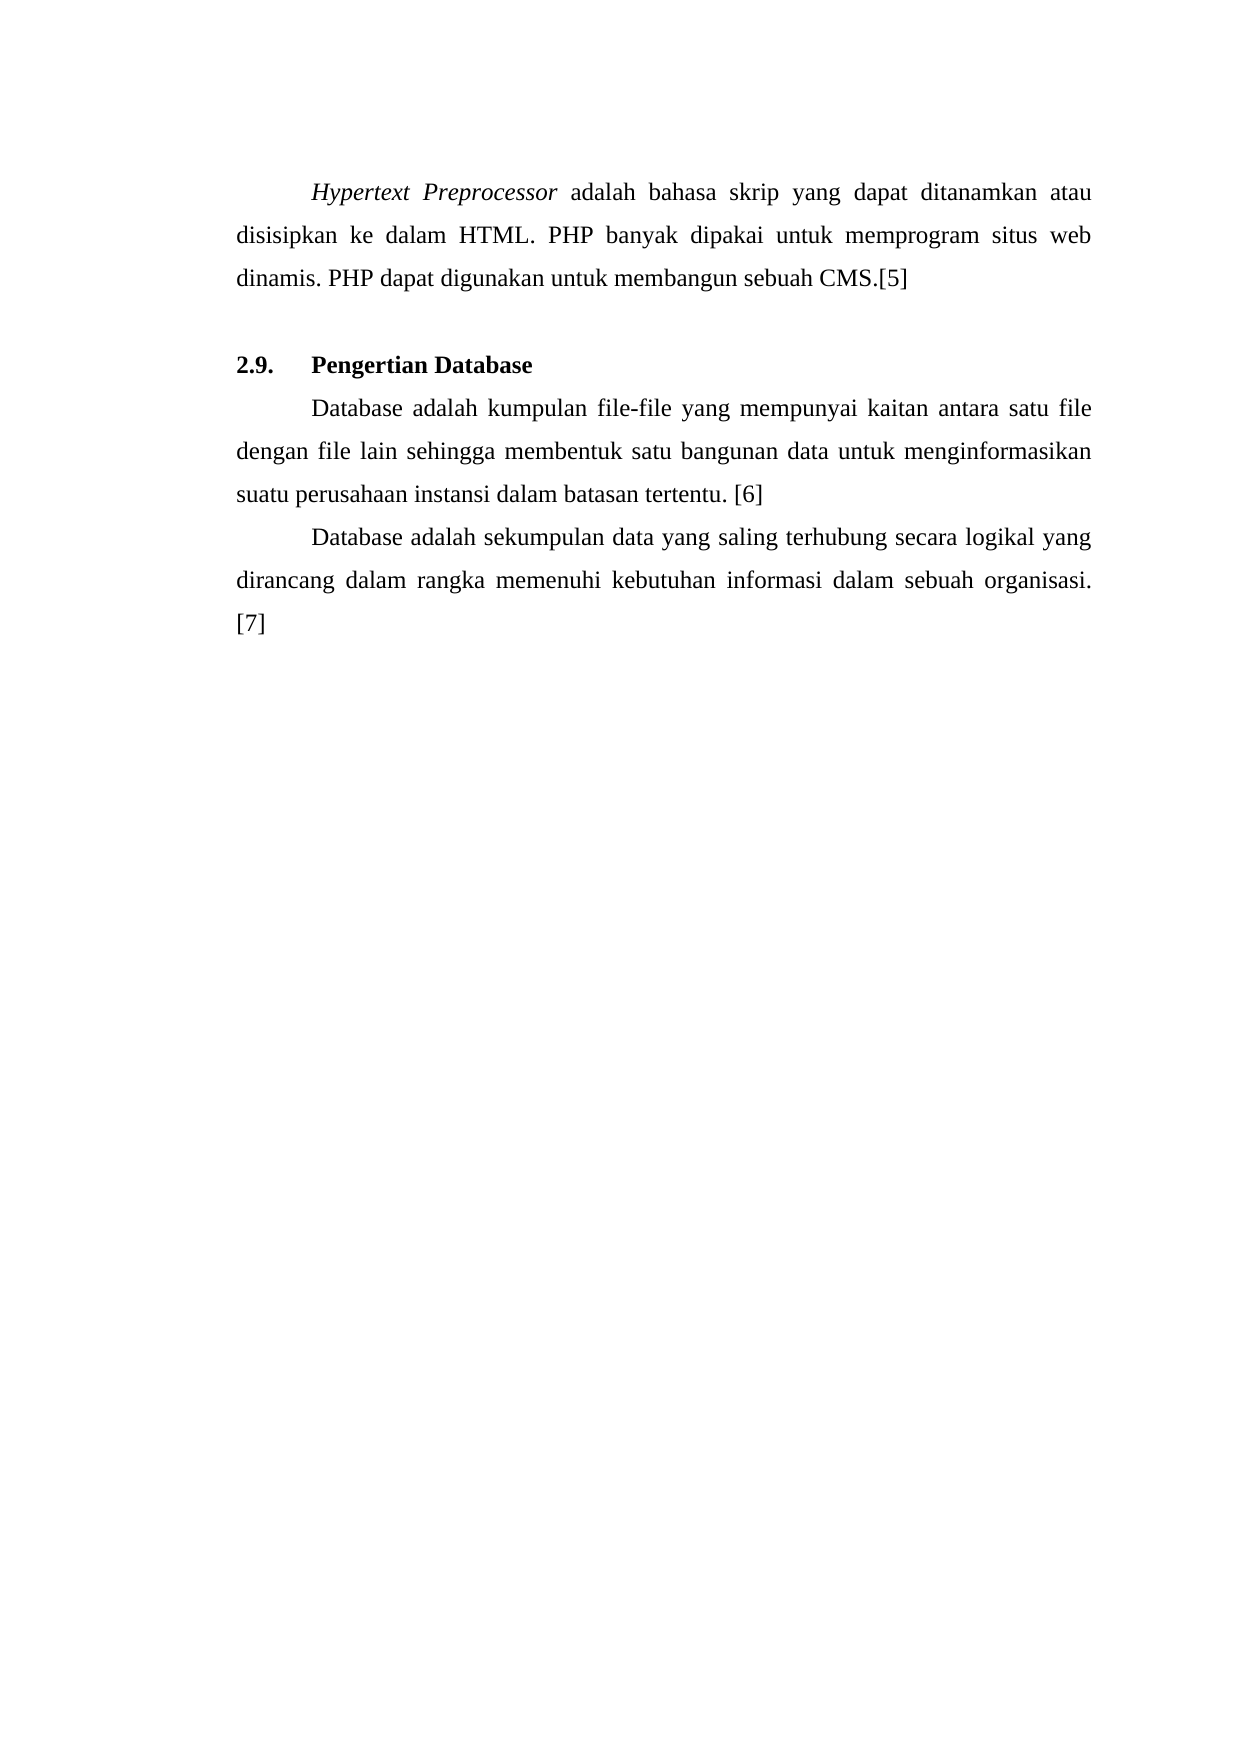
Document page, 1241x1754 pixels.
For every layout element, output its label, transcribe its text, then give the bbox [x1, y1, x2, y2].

text 2.9. Pengertian Database [236, 350, 1092, 378]
text Database adalah kumpulan file-file yang mempunyai kaitan antara satu file dengan file lain sehingga membentuk satu bangunan data untuk menginformasikan suatu perusahaan instansi dalam batasan tertentu. [6] [236, 393, 1092, 508]
text Database adalah sekumpulan data yang saling terhubung secara logikal yang dirancang dalam rangka memenuhi kebutuhan informasi dalam sebuah organisasi. [7] [236, 522, 1092, 637]
text Hypertext Preprocessor adalah bahasa skrip yang dapat ditanamkan atau disisipkan ke dalam HTML. PHP banyak dipakai untuk memprogram situs web dinamis. PHP dapat digunakan untuk membangun sebuah CMS.[5] [236, 177, 1092, 292]
